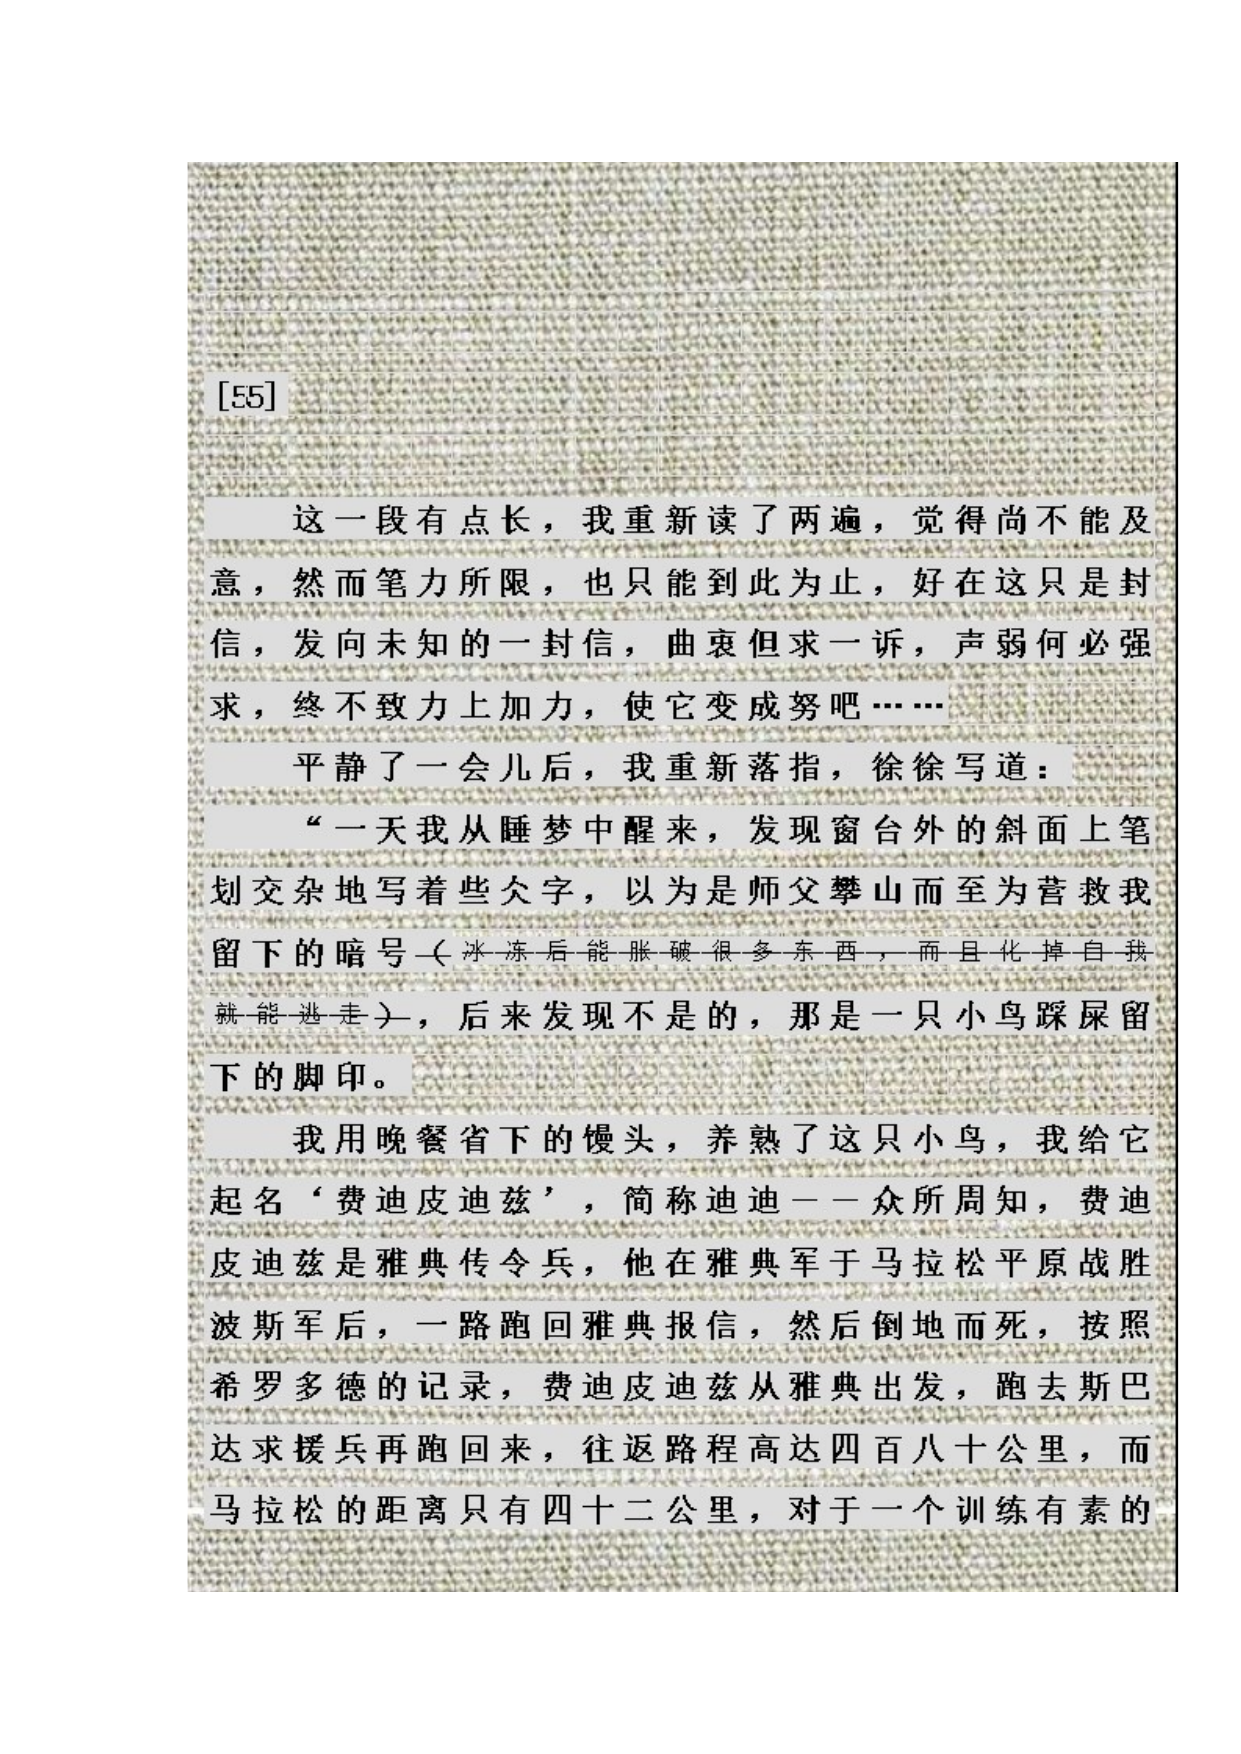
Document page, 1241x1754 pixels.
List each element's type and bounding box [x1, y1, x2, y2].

picture [187, 162, 1179, 1592]
